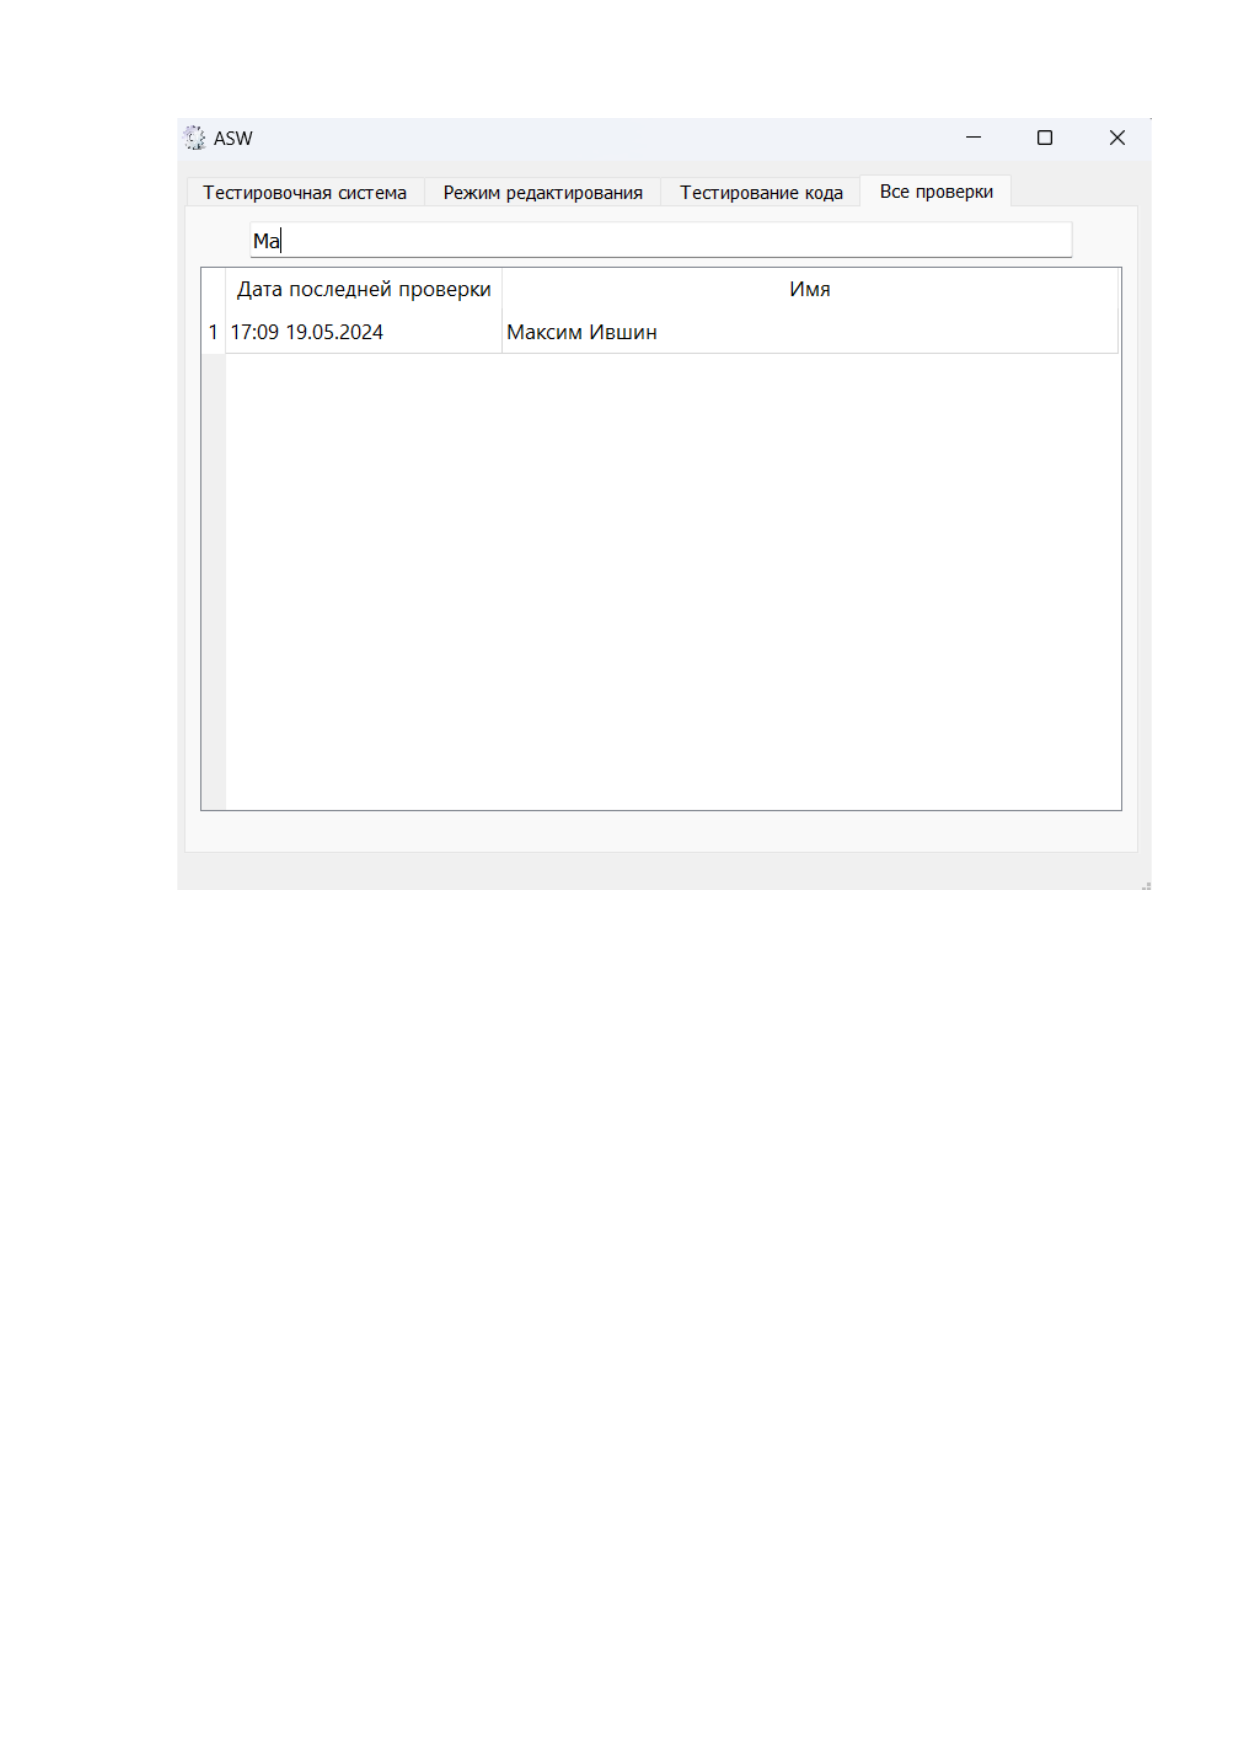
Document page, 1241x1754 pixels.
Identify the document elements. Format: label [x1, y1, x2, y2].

picture [177, 118, 1152, 890]
